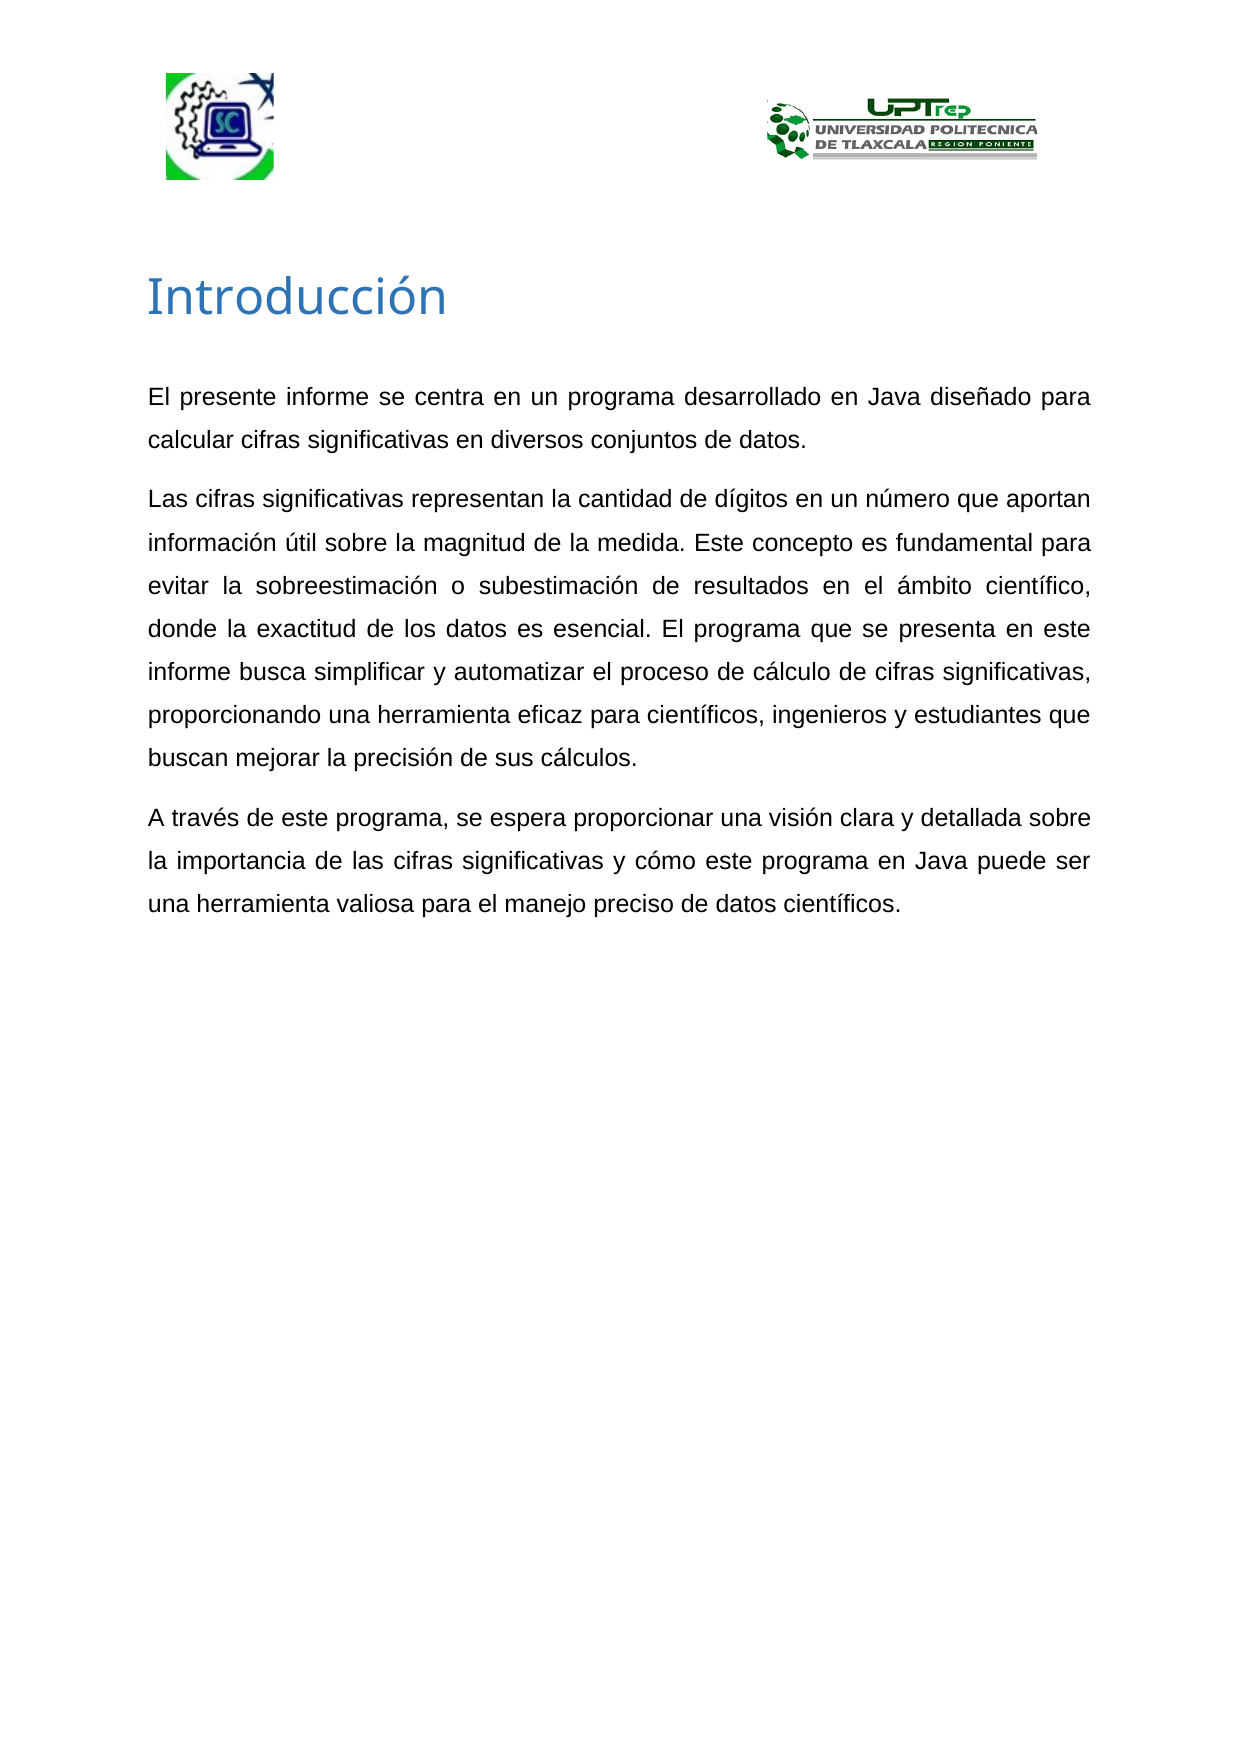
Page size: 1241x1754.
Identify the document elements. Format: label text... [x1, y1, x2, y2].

text Las cifras significativas representan la cantidad de dígitos en un número que aportan información útil sobre la magnitud de la medida. Este concepto es fundamental para evitar la sobreestimación o subestimación de resultados en el ámbito científico, donde la exactitud de los datos es esencial. El programa que se presenta en este informe busca simplificar y automatizar el proceso de cálculo de cifras significativas, proporcionando una herramienta eficaz para científicos, ingenieros y estudiantes que buscan mejorar la precisión de sus cálculos. [148, 484, 1093, 772]
text El presente informe se centra en un programa desarrollado en Java diseñado para calcular cifras significativas en diversos conjuntos de datos. [148, 381, 1093, 453]
subtitle Introducción [148, 261, 1093, 329]
text A través de este programa, se espera proporcionar una visión clara y detallada sobre la importancia de las cifras significativas y cómo este programa en Java puede ser una herramienta valiosa para el manejo preciso de datos científicos. [148, 803, 1093, 918]
